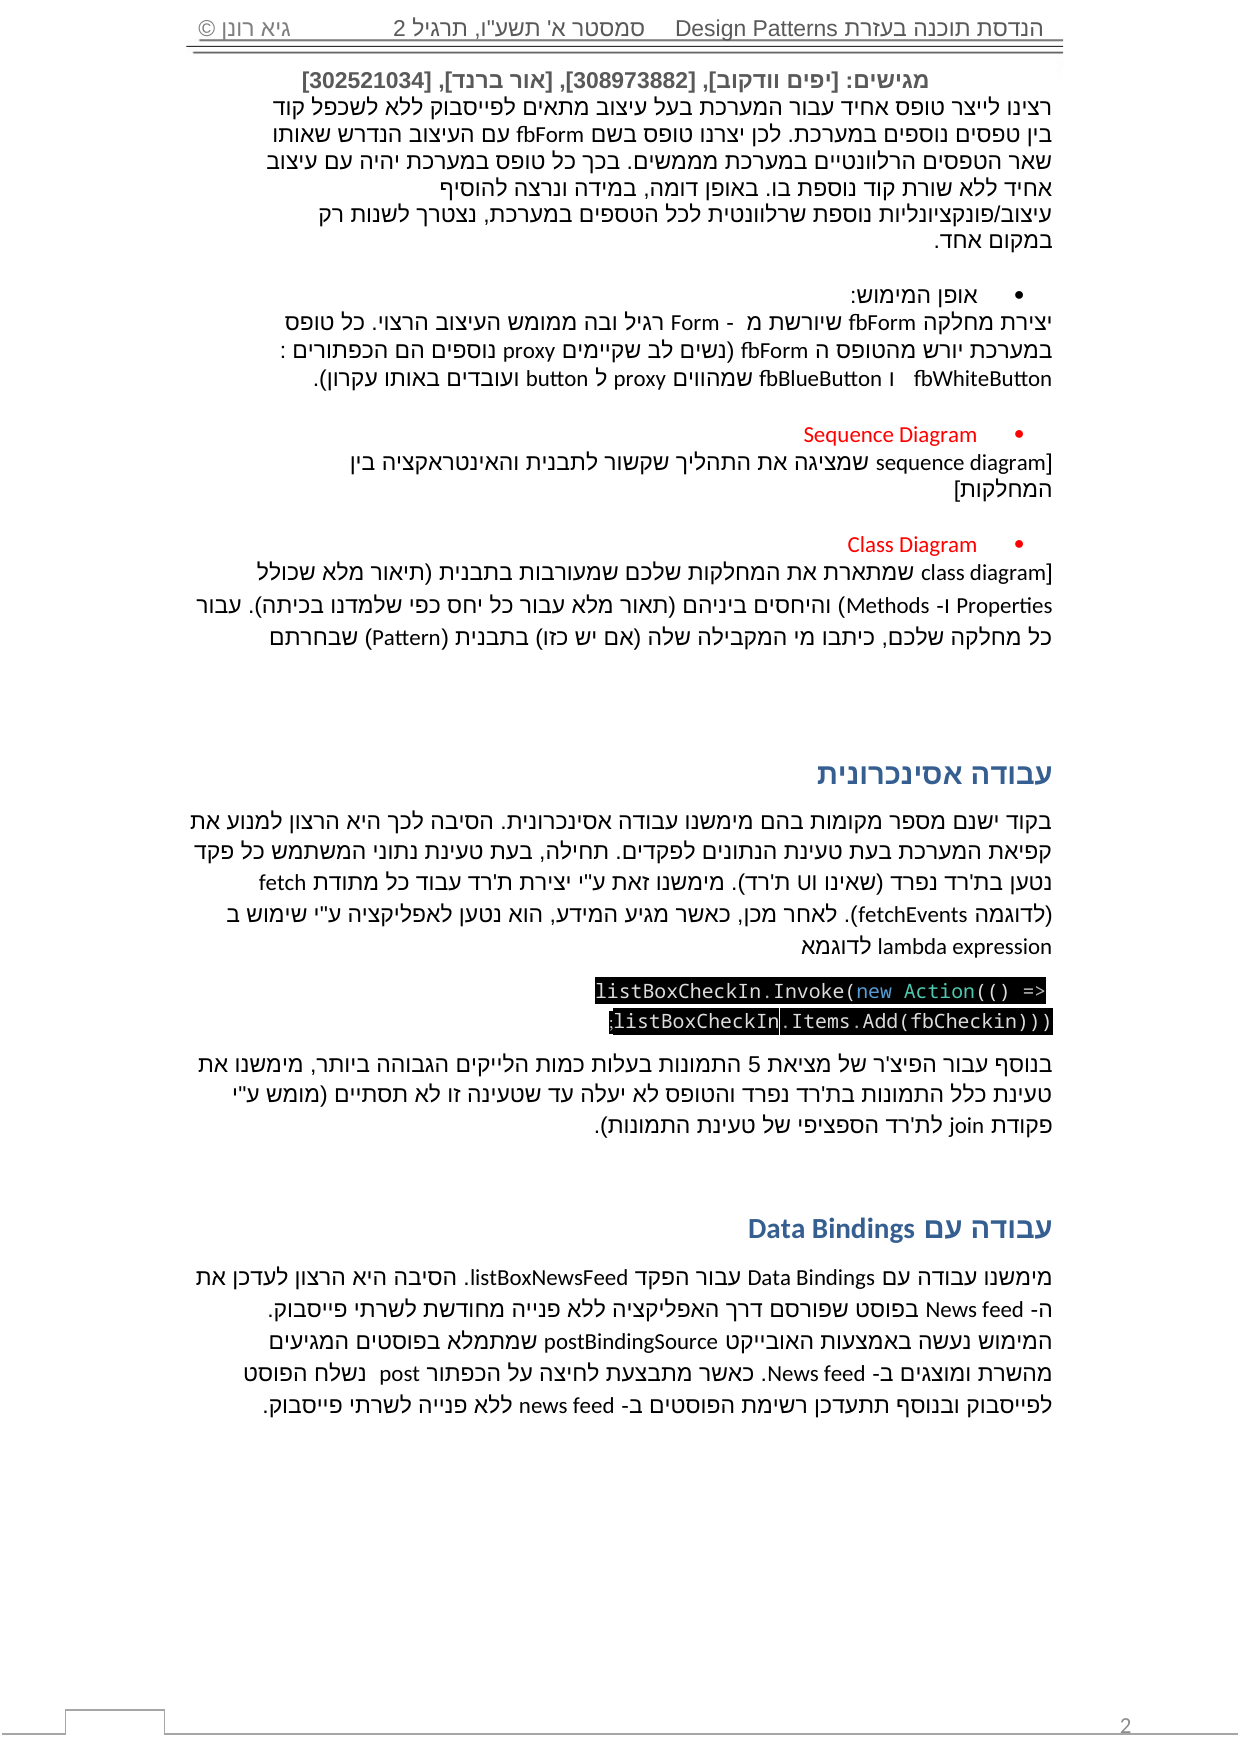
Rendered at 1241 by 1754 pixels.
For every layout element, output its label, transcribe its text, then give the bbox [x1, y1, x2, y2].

list אופן המימוש: [187, 282, 1015, 308]
text listBoxCheckIn.Invoke(new Action(() => listBoxCheckIn.Items.Add(fbCheckin))); [187, 977, 1053, 1035]
text [sequence diagram שמציגה את התהליך שקשור לתבנית והאינטראקציה בין המחלקות] [262, 448, 1053, 502]
text [class diagram שמתארת את המחלקות שלכם שמעורבות בתבנית (תיאור מלא שכולל Properties ו- Methods) והיחסים ביניהם (תאור מלא עבור כל יחס כפי שלמדנו בכיתה). עבור כל מחלקה שלכם, כיתבו מי המקבילה שלה (אם יש כזו) בתבנית (Pattern) שבחרתם [187, 558, 1053, 651]
text בקוד ישנם מספר מקומות בהם מימשנו עבודה אסינכרונית. הסיבה לכך היא הרצון למנוע את קפיאת המערכת בעת טעינת הנתונים לפקדים. תחילה, בעת טעינת נתוני המשתמש כל פקד נטען בת'רד נפרד (שאינו UI ת'רד). מימשנו זאת ע"י יצירת ת'רד עבוד כל מתודת fetch (לדוגמה fetchEvents). לאחר מכן, כאשר מגיע המידע, הוא נטען לאפליקציה ע"י שימוש ב lambda expression לדוגמא [187, 808, 1053, 960]
list Sequence Diagram [187, 420, 1015, 448]
list Class Diagram [187, 531, 1015, 558]
text עבודה אסינכרונית [187, 757, 1053, 790]
text יצירת מחלקה fbForm שיורשת מ - Form רגיל ובה ממומש העיצוב הרצוי. כל טופס במערכת יורש מהטופס ה fbForm (נשים לב שקיימים proxy נוספים הם הכפתורים : fbWhiteButton ו fbBlueButton שמהווים proxy ל button ועובדים באותו עקרון). [262, 308, 1053, 392]
picture [186, 0, 1064, 104]
text עבודה עם Data Bindings [187, 1210, 1053, 1245]
text מימשנו עבודה עם Data Bindings עבור הפקד listBoxNewsFeed. הסיבה היא הרצון לעדכן את ה- News feed בפוסט שפורסם דרך האפליקציה ללא פנייה מחודשת לשרתי פייסבוק. המימוש נעשה באמצעות האובייקט postBindingSource שמתמלא בפוסטים המגיעים מהשרת ומוצגים ב- News feed. כאשר מתבצעת לחיצה על הכפתור post נשלח הפוסט לפייסבוק ובנוסף תתעדכן רשימת הפוסטים ב- news feed ללא פנייה לשרתי פייסבוק. [187, 1263, 1053, 1419]
text רצינו לייצר טופס אחיד עבור המערכת בעל עיצוב מתאים לפייסבוק ללא לשכפל קוד בין טפסים נוספים במערכת. לכן יצרנו טופס בשם fbForm עם העיצוב הנדרש שאותו שאר הטפסים הרלוונטיים במערכת מממשים. בכך כל טופס במערכת יהיה עם עיצוב אחיד ללא שורת קוד נוספת בו. באופן דומה, במידה ונרצה להוסיף עיצוב/פונקציונליות נוספת שרלוונטית לכל הטספים במערכת, נצטרך לשנות רק במקום אחד. [262, 94, 1053, 282]
text בנוסף עבור הפיצ'ר של מציאת 5 התמונות בעלות כמות הלייקים הגבוהה ביותר, מימשנו את טעינת כלל התמונות בת'רד נפרד והטופס לא יעלה עד שטעינה זו לא תסתיים (מומש ע"י פקודת join לת'רד הספציפי של טעינת התמונות). [187, 1051, 1053, 1140]
